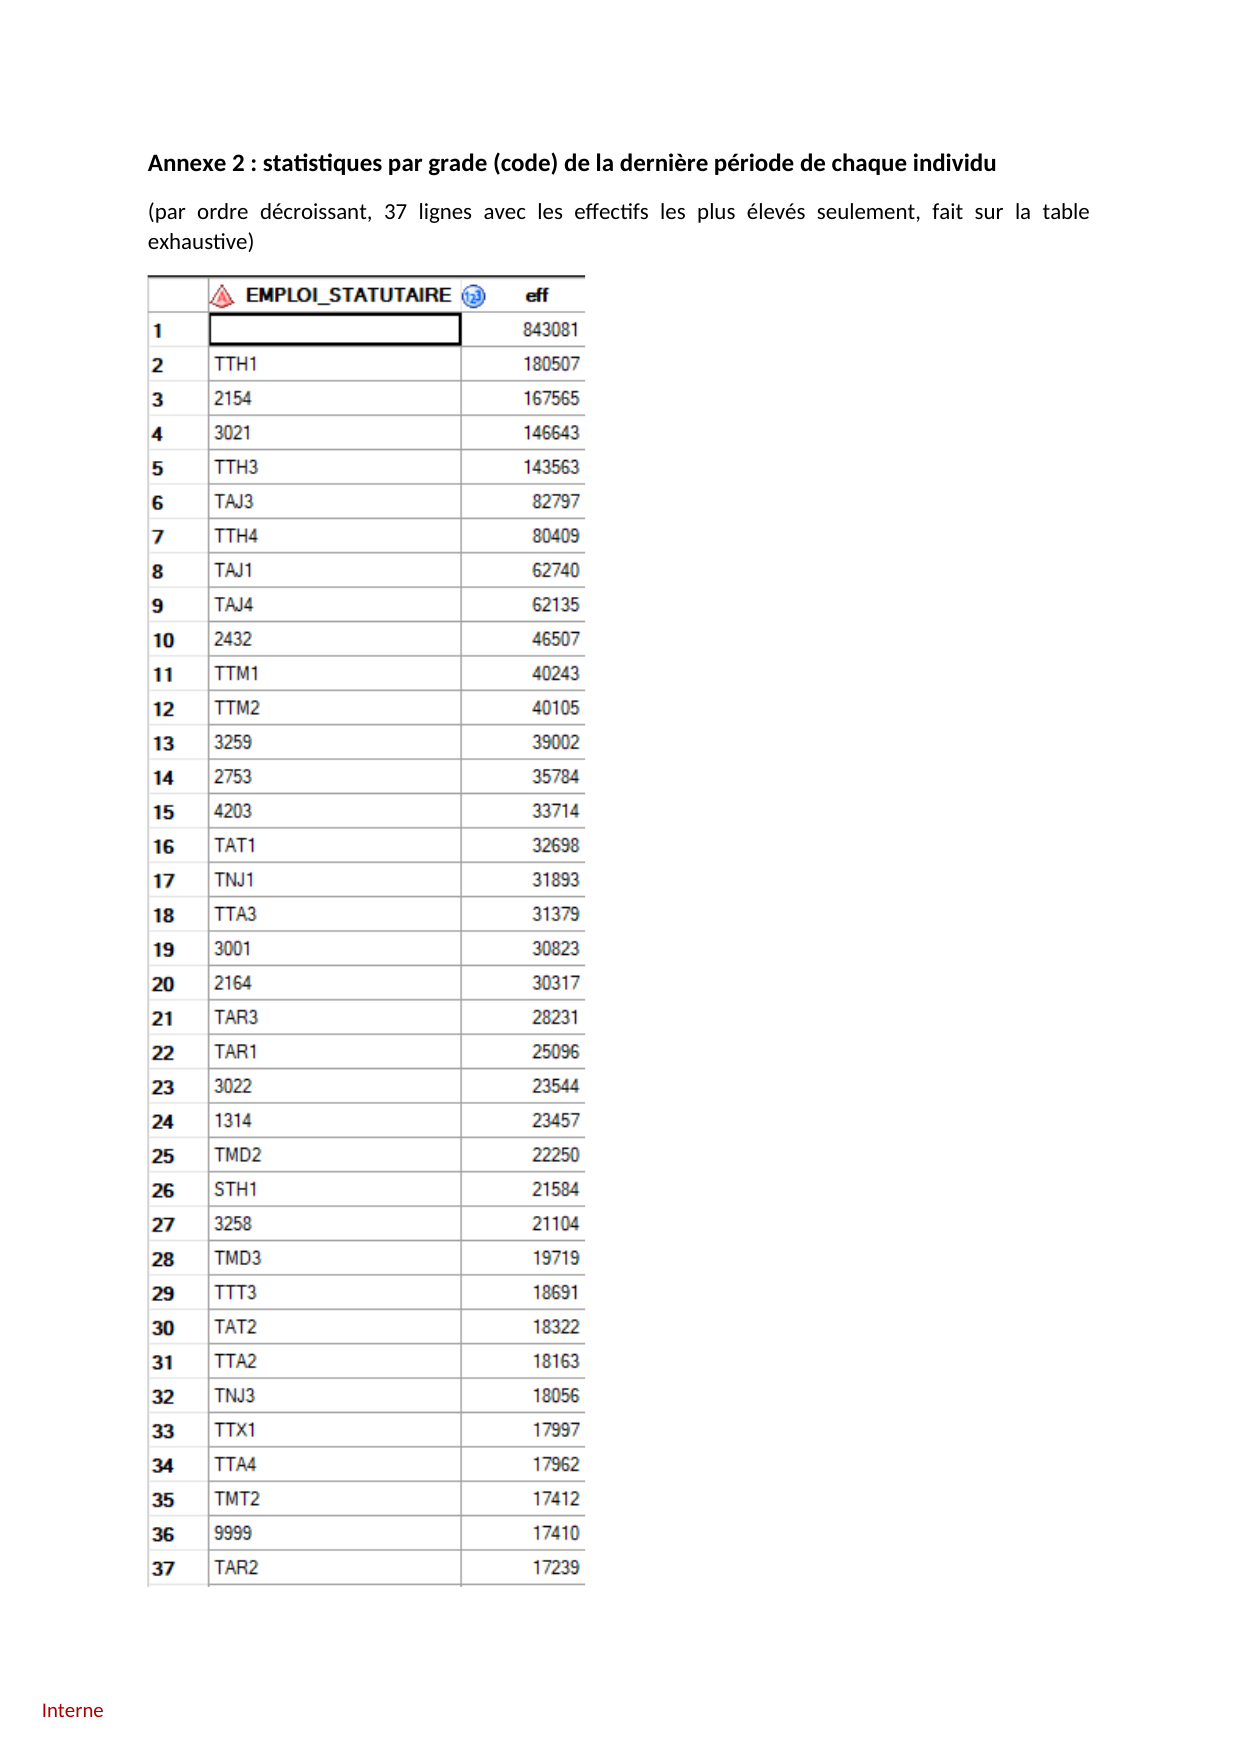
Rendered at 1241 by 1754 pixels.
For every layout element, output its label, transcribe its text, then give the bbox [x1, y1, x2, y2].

picture [147, 274, 586, 1587]
text (par ordre décroissant, 37 lignes avec les effectifs les plus élevés seulement, fait sur la table exhaustive) [148, 197, 1093, 255]
text Annexe 2 : statistiques par grade (code) de la dernière période de chaque individu [148, 148, 1093, 178]
